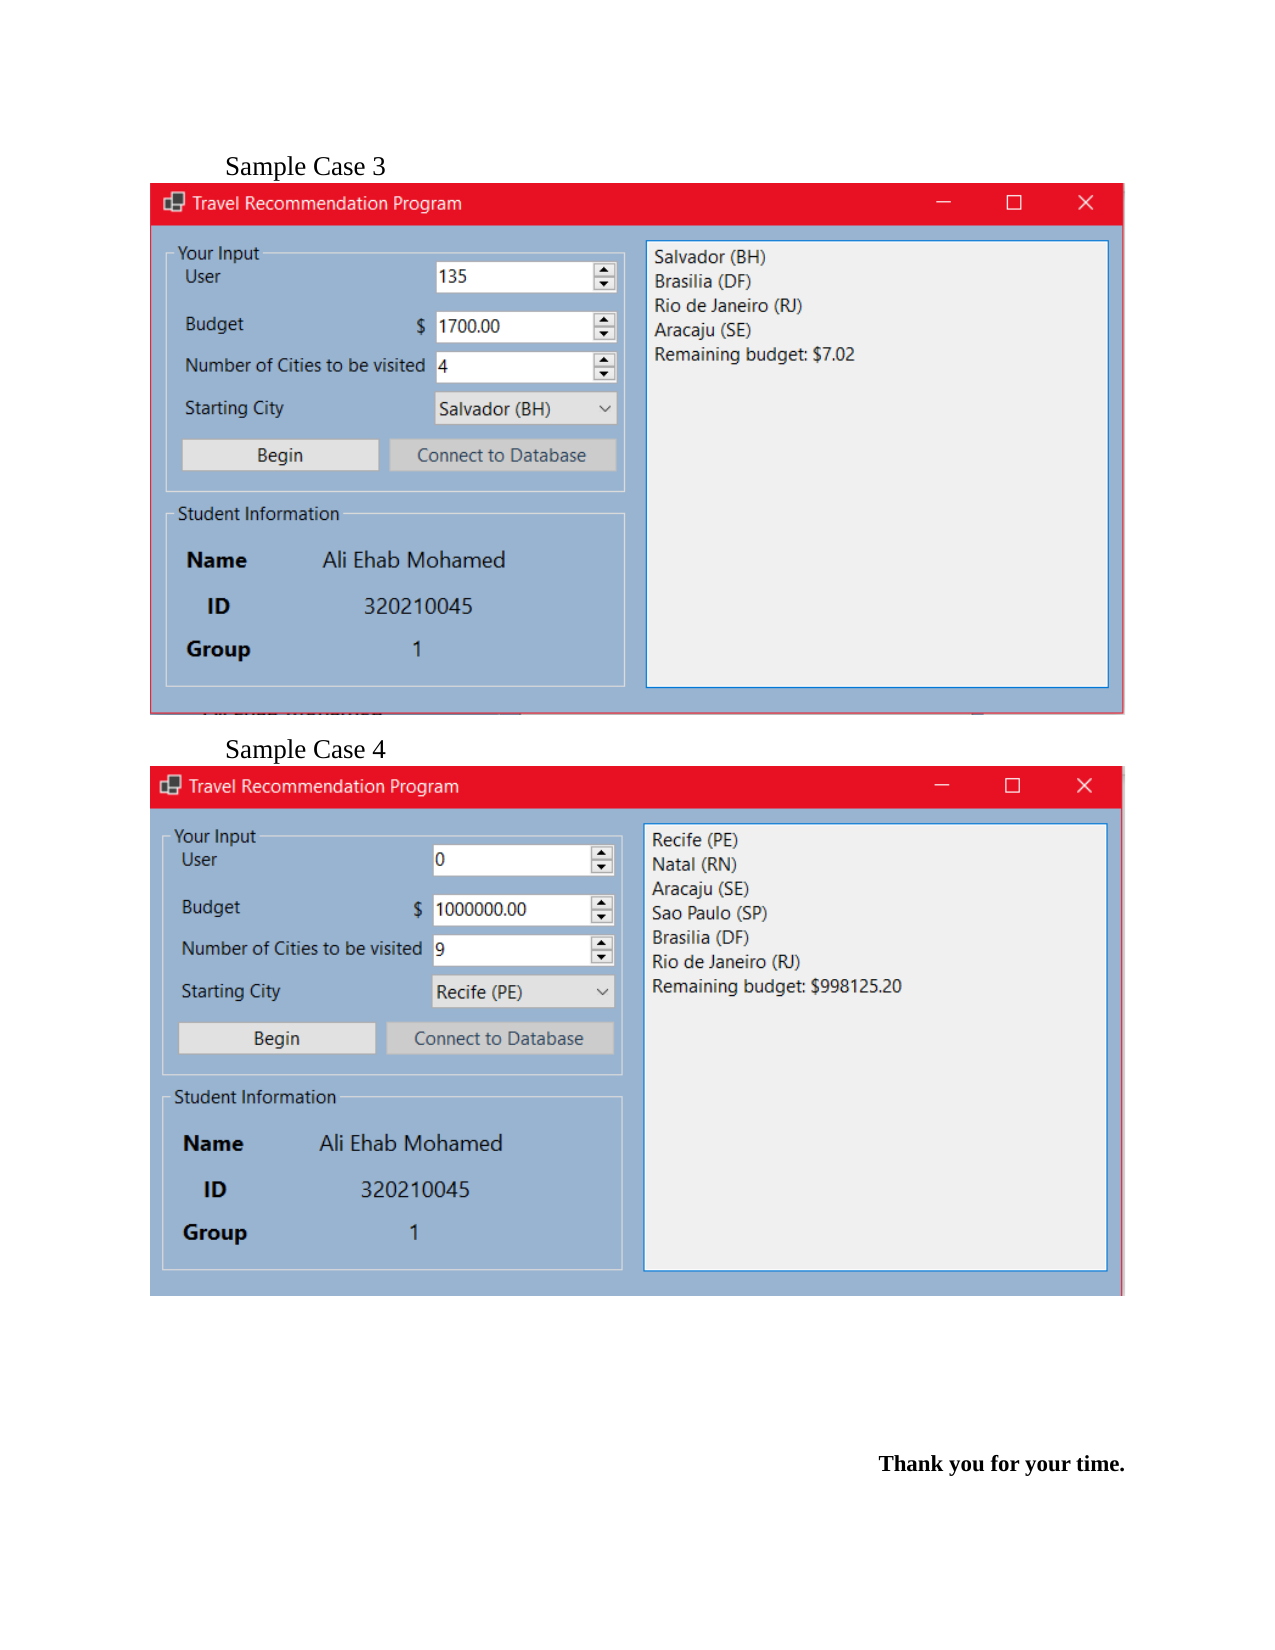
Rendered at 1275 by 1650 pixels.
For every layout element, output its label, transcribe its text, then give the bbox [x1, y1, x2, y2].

picture [150, 766, 1125, 1296]
picture [150, 183, 1125, 715]
text Thank you for your time. [150, 1450, 1125, 1477]
subtitle Sample Case 4 [150, 733, 1125, 764]
subtitle Sample Case 3 [150, 150, 1125, 181]
